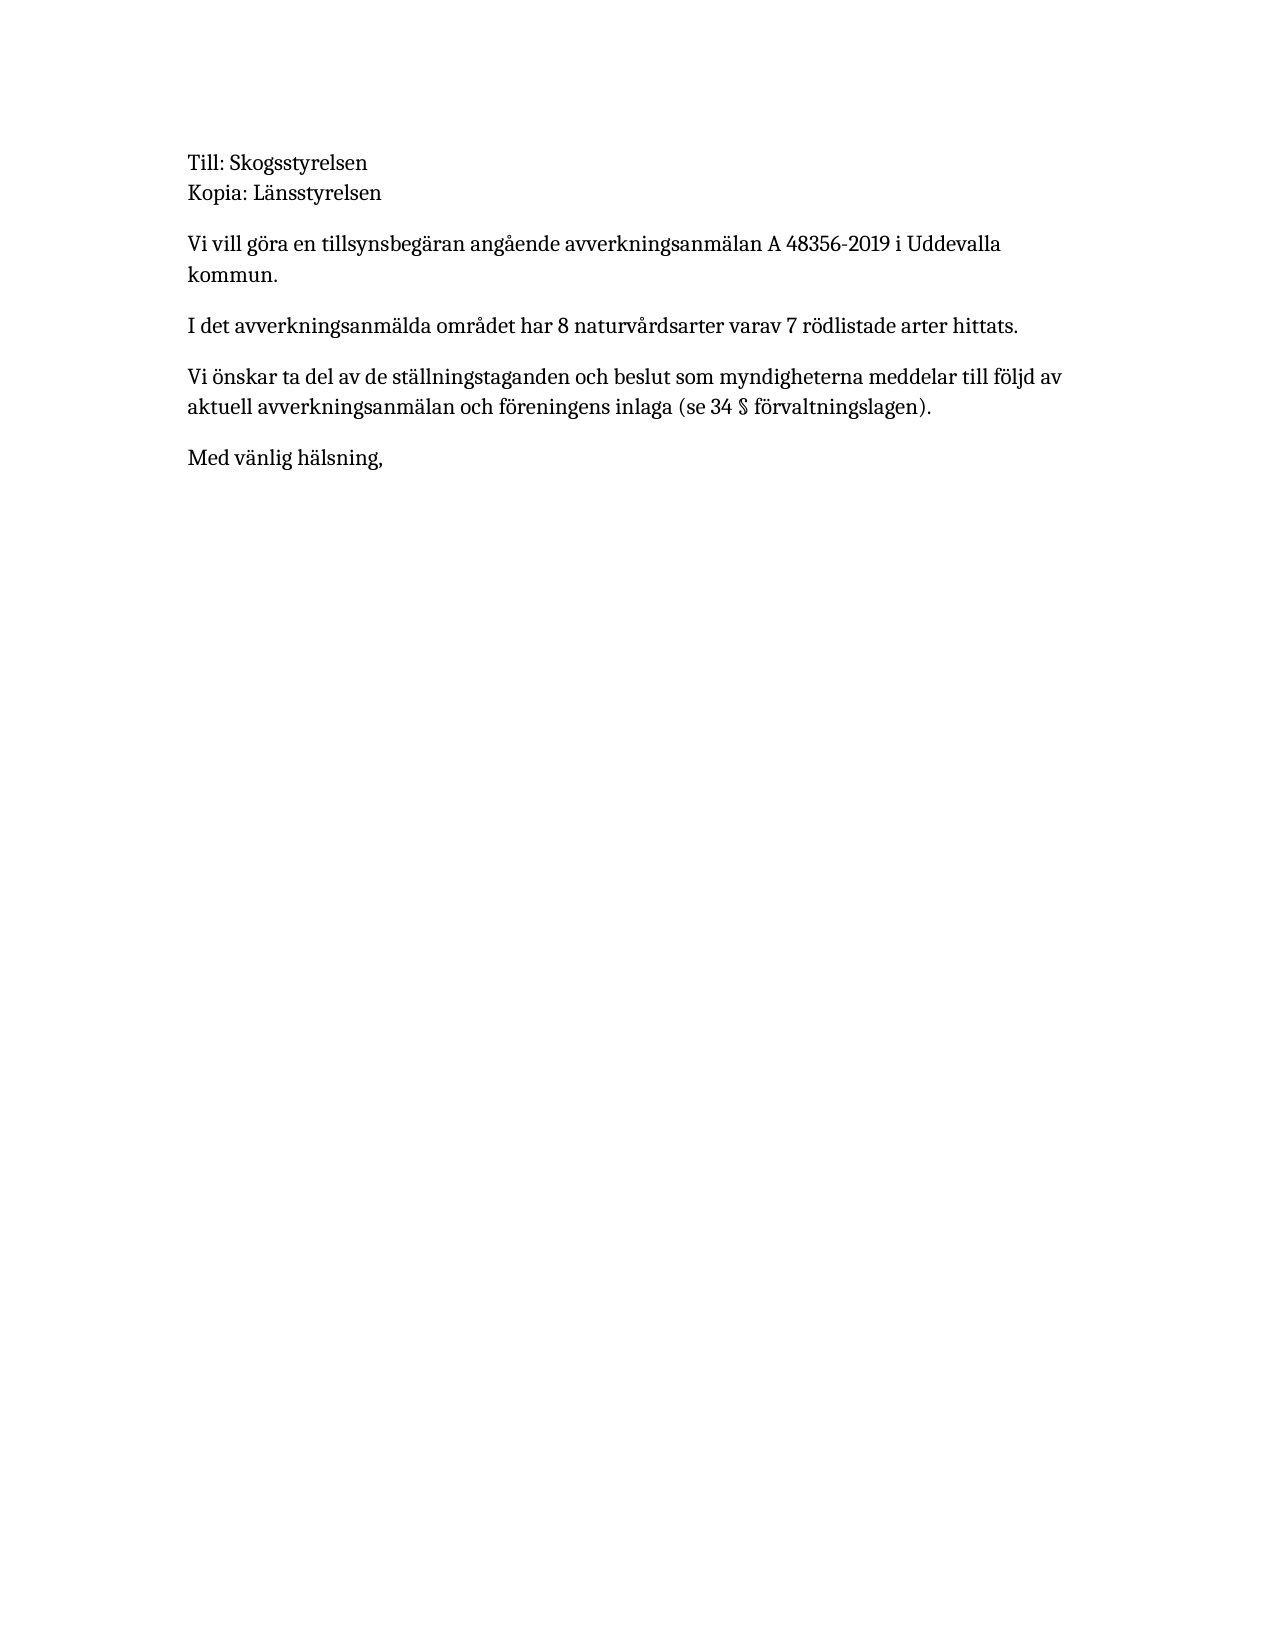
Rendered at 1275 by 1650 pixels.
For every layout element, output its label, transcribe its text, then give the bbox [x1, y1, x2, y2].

text Vi önskar ta del av de ställningstaganden och beslut som myndigheterna meddelar till följd av aktuell avverkningsanmälan och föreningens inlaga (se 34 § förvaltningslagen). [187, 363, 1087, 420]
text Vi vill göra en tillsynsbegäran angående avverkningsanmälan A 48356-2019 i Uddevalla kommun. [187, 231, 1087, 288]
text Med vänlig hälsning, [187, 445, 1087, 501]
text Till: Skogsstyrelsen Kopia: Länsstyrelsen [187, 150, 1087, 207]
text I det avverkningsanmälda området har 8 naturvårdsarter varav 7 rödlistade arter hittats. [187, 312, 1087, 339]
